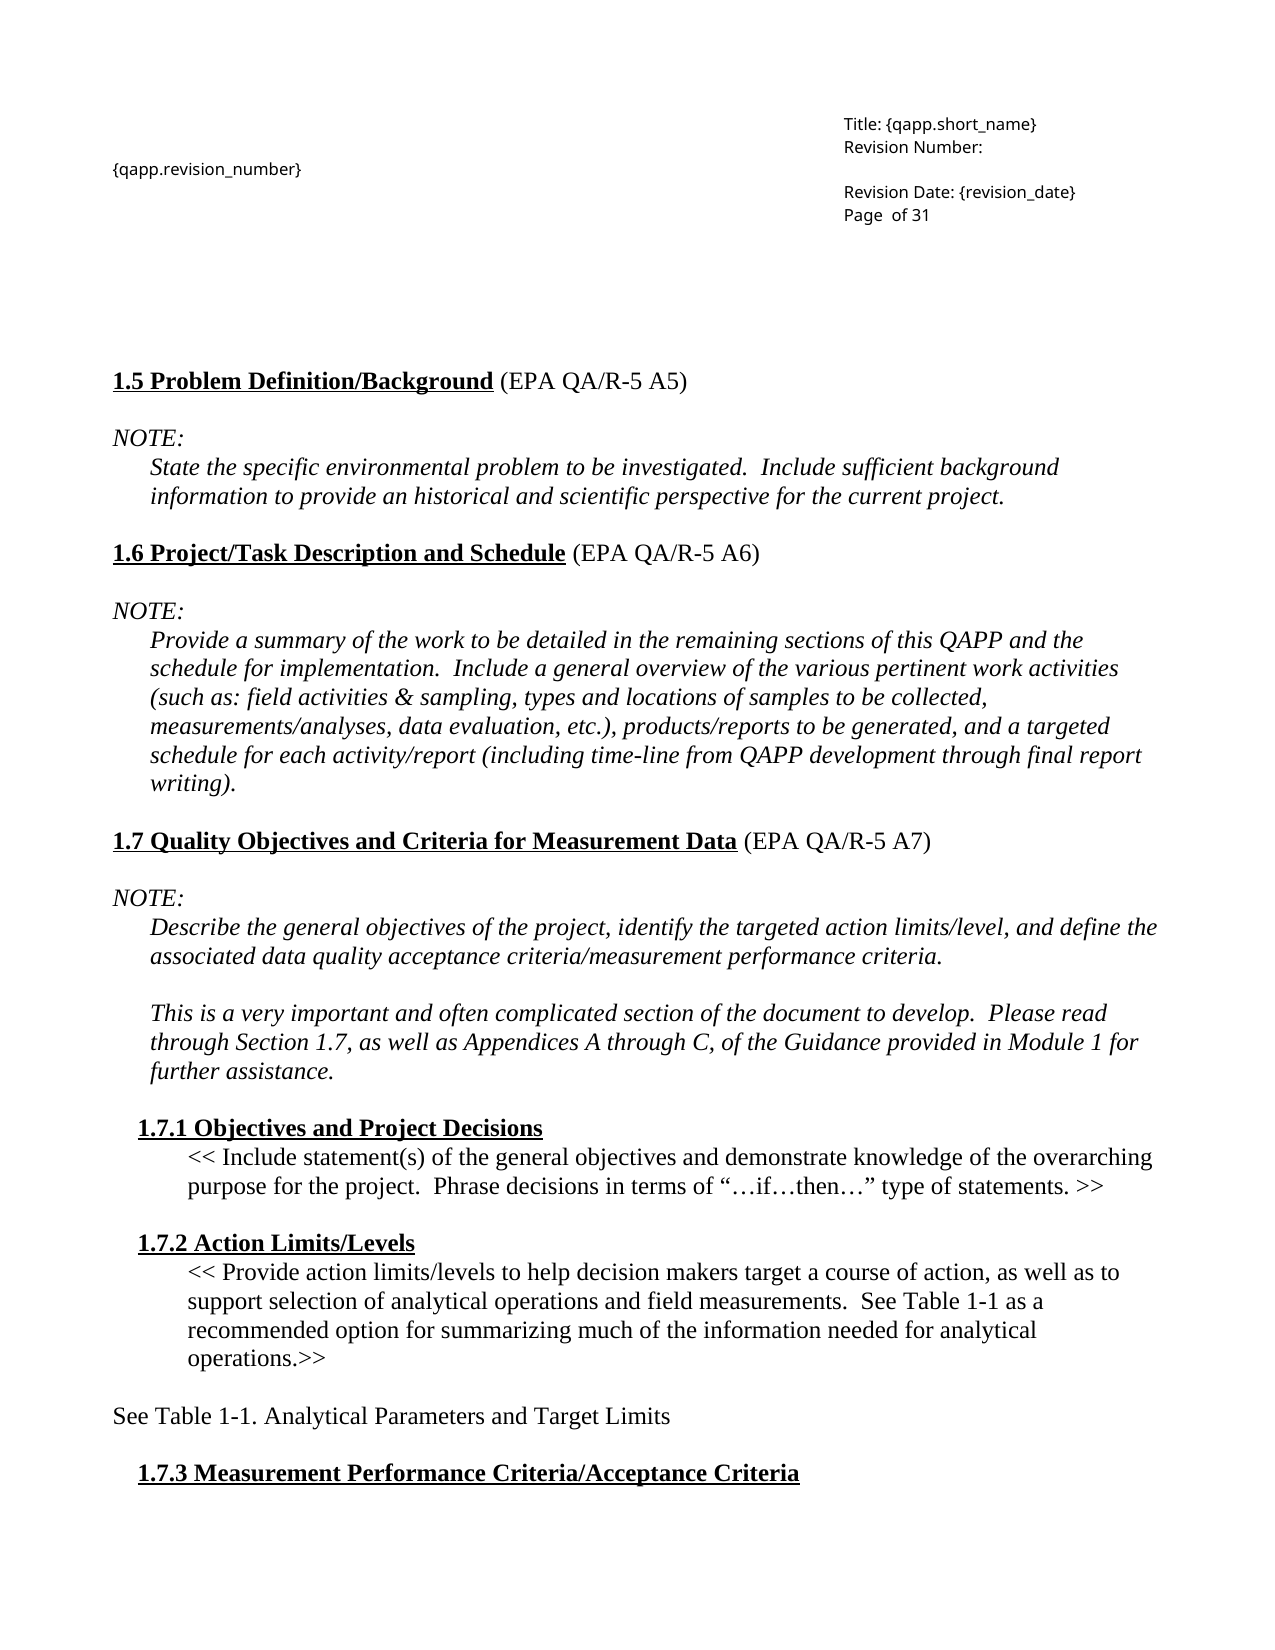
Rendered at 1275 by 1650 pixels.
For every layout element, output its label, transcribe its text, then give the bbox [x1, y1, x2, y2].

text NOTE: [112, 596, 1162, 625]
text Provide a summary of the work to be detailed in the remaining sections of this QAPP and the schedule for implementation. Include a general overview of the various pertinent work activities (such as: field activities & sampling, types and locations of samples to be collected, measurements/analyses, data evaluation, etc.), products/reports to be generated, and a targeted schedule for each activity/report (including time-line from QAPP development through final report writing). [150, 625, 1162, 797]
text State the specific environmental problem to be investigated. Include sufficient background information to provide an historical and scientific perspective for the current project. [150, 452, 1162, 510]
subtitle 1.7.1 Objectives and Project Decisions [137, 1113, 1162, 1142]
text 1.6 Project/Task Description and Schedule (EPA QA/R-5 A6) [112, 538, 1162, 567]
subtitle 1.7.3 Measurement Performance Criteria/Acceptance Criteria [137, 1458, 1162, 1487]
text NOTE: [112, 423, 1162, 452]
text << Include statement(s) of the general objectives and demonstrate knowledge of the overarching purpose for the project. Phrase decisions in terms of “…if…then…” type of statements. >> [187, 1142, 1162, 1200]
text Describe the general objectives of the project, identify the targeted action limits/level, and define the associated data quality acceptance criteria/measurement performance criteria. [150, 912, 1162, 970]
text This is a very important and often complicated section of the document to develop. Please read through Section 1.7, as well as Appendices A through C, of the Guidance provided in Module 1 for further assistance. [150, 998, 1162, 1085]
text See Table 1-1. Analytical Parameters and Target Limits [112, 1401, 1162, 1430]
text 1.7 Quality Objectives and Criteria for Measurement Data (EPA QA/R-5 A7) [112, 826, 1162, 855]
text 1.5 Problem Definition/Background (EPA QA/R-5 A5) [112, 366, 1162, 395]
text NOTE: [112, 883, 1162, 912]
subtitle 1.7.2 Action Limits/Levels [137, 1228, 1162, 1257]
text << Provide action limits/levels to help decision makers target a course of action, as well as to support selection of analytical operations and field measurements. See Table 1-1 as a recommended option for summarizing much of the information needed for analytical operations.>> [187, 1257, 1162, 1372]
